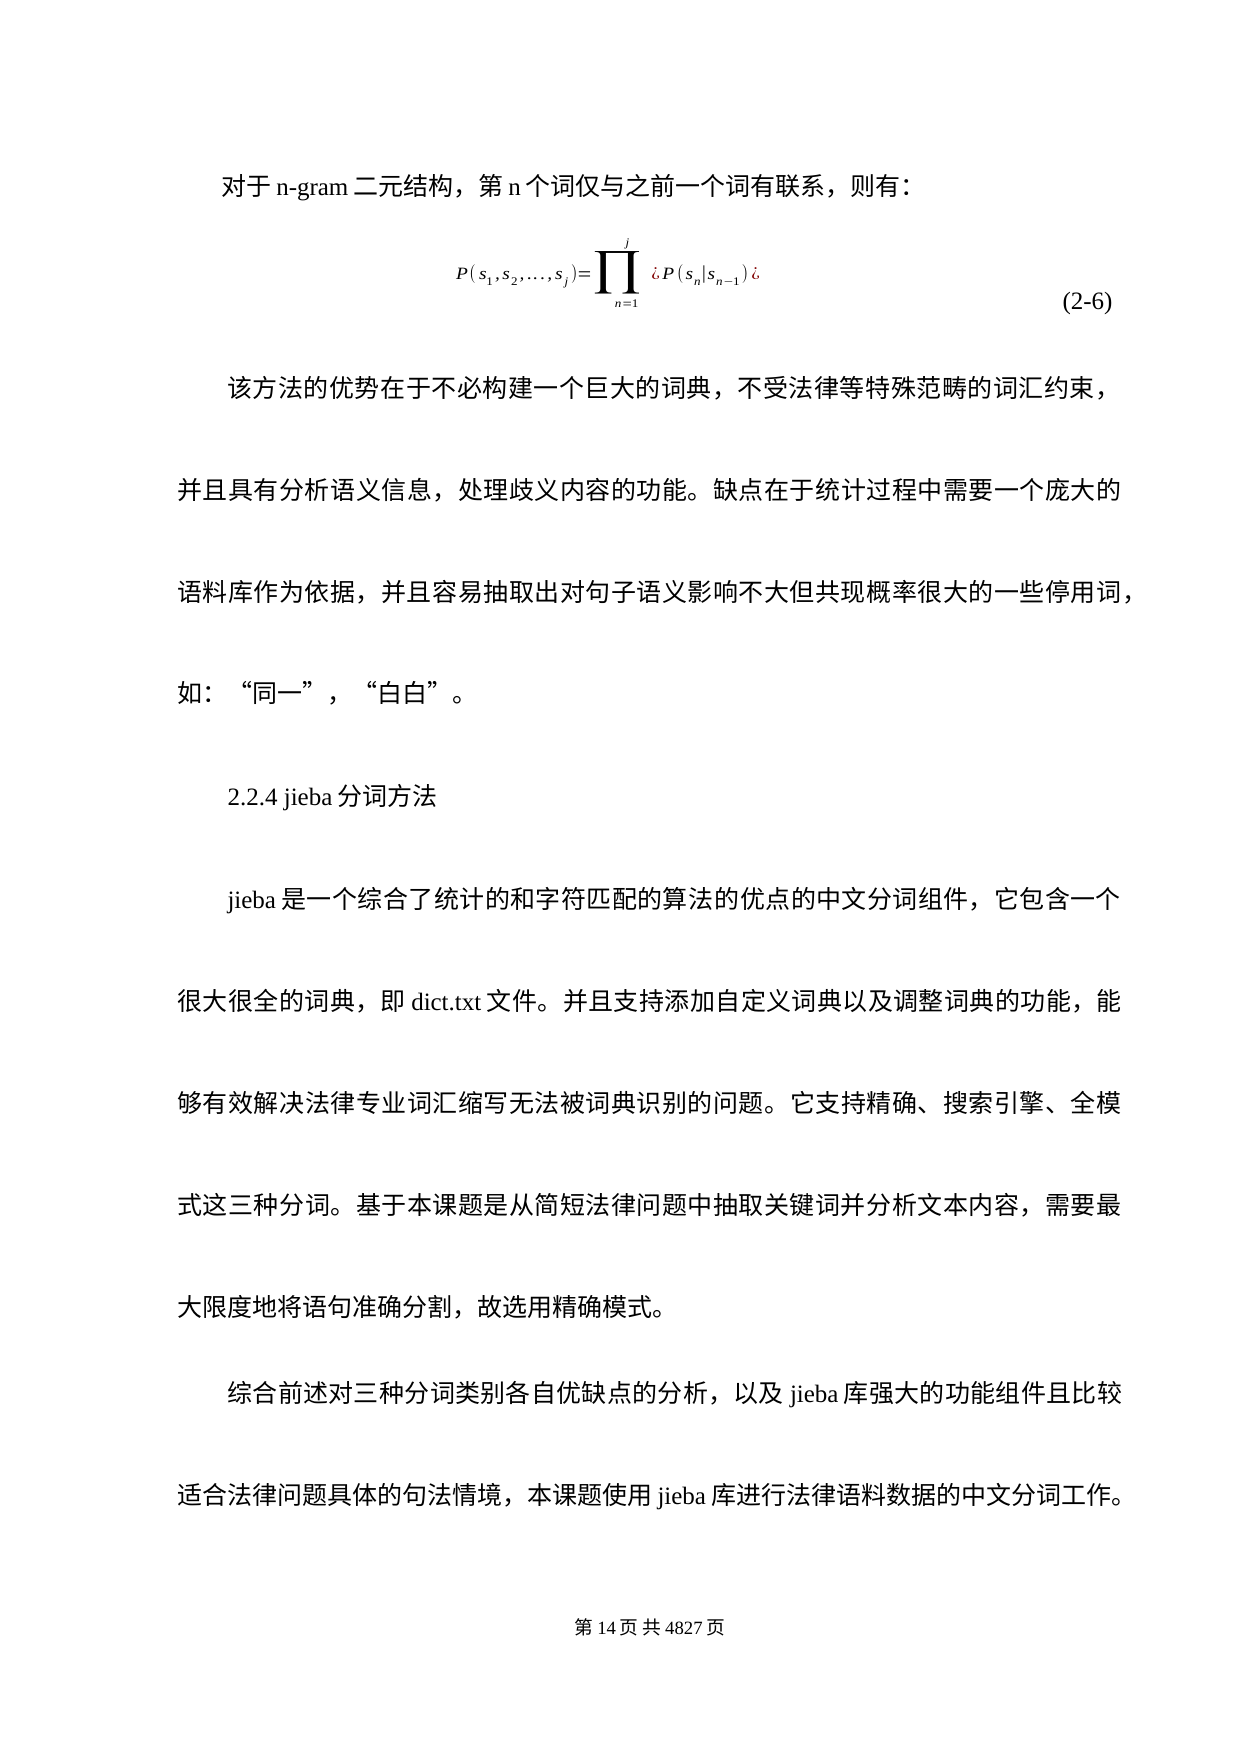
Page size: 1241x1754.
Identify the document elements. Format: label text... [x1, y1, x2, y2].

text 该方法的优势在于不必构建一个巨大的词典，不受法律等特殊范畴的词汇约束，并且具有分析语义信息，处理歧义内容的功能。缺点在于统计过程中需要一个庞大的语料库作为依据，并且容易抽取出对句子语义影响不大但共现概率很大的一些停用词，如：“同一”，“白白”。 [177, 352, 1122, 726]
text 对于n-gram二元结构，第n个词仅与之前一个词有联系，则有： [177, 150, 1122, 218]
text (2-6) [177, 236, 1122, 338]
text 综合前述对三种分词类别各自优缺点的分析，以及jieba库强大的功能组件且比较适合法律问题具体的句法情境，本课题使用jieba库进行法律语料数据的中文分词工作。 [177, 1358, 1122, 1527]
subtitle 2.2.4 jieba分词方法 [177, 761, 1122, 829]
text jieba是一个综合了统计的和字符匹配的算法的优点的中文分词组件，它包含一个很大很全的词典，即dict.txt文件。并且支持添加自定义词典以及调整词典的功能，能够有效解决法律专业词汇缩写无法被词典识别的问题。它支持精确、搜索引擎、全模式这三种分词。基于本课题是从简短法律问题中抽取关键词并分析文本内容，需要最大限度地将语句准确分割，故选用精确模式。 [177, 864, 1122, 1339]
